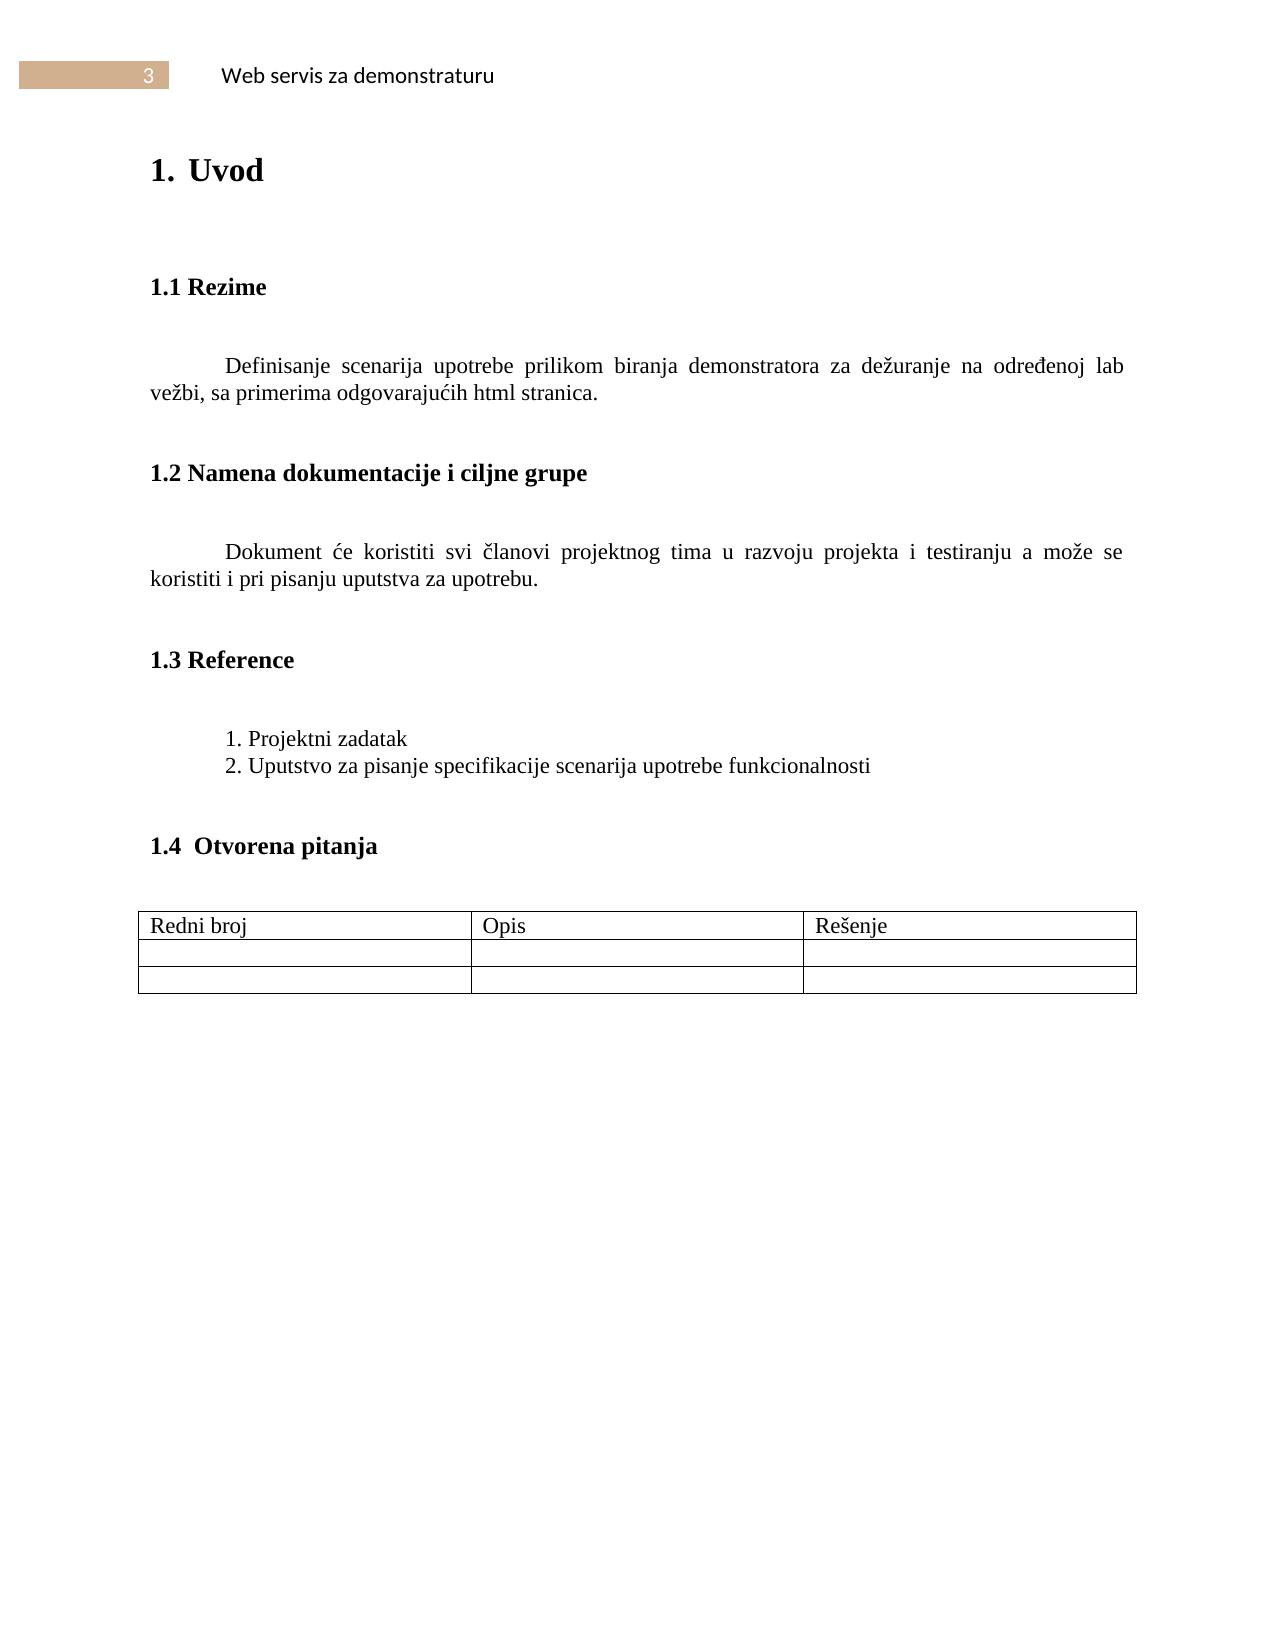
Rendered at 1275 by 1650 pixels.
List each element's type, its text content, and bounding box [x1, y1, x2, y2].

text 1. Projektni zadatak [150, 726, 1125, 752]
table_header Opis [472, 912, 803, 938]
text 1.4 Otvorena pitanja [150, 831, 1125, 860]
table_header Rešenje [804, 912, 1136, 938]
text 1.1 Rezime [150, 272, 1125, 301]
text Uvod [150, 150, 1125, 188]
text 1.2 Namena dokumentacije i ciljne grupe [150, 458, 1125, 487]
text Dokument će koristiti svi članovi projektnog tima u razvoju projekta i testiranju a može se koristiti i pri pisanju uputstva za upotrebu. [150, 538, 1125, 591]
table_header Redni broj [139, 912, 471, 938]
table_cell [472, 967, 803, 993]
table_cell [804, 967, 1136, 993]
table_cell [139, 940, 471, 966]
text Definisanje scenarija upotrebe prilikom biranja demonstratora za dežuranje na određenoj lab vežbi, sa primerima odgovarajućih html stranica. [150, 353, 1125, 405]
table_cell [472, 940, 803, 966]
table_cell [804, 940, 1136, 966]
table_cell [139, 967, 471, 993]
text 2. Uputstvo za pisanje specifikacije scenarija upotrebe funkcionalnosti [150, 752, 1125, 778]
text 1.3 Reference [150, 645, 1125, 674]
